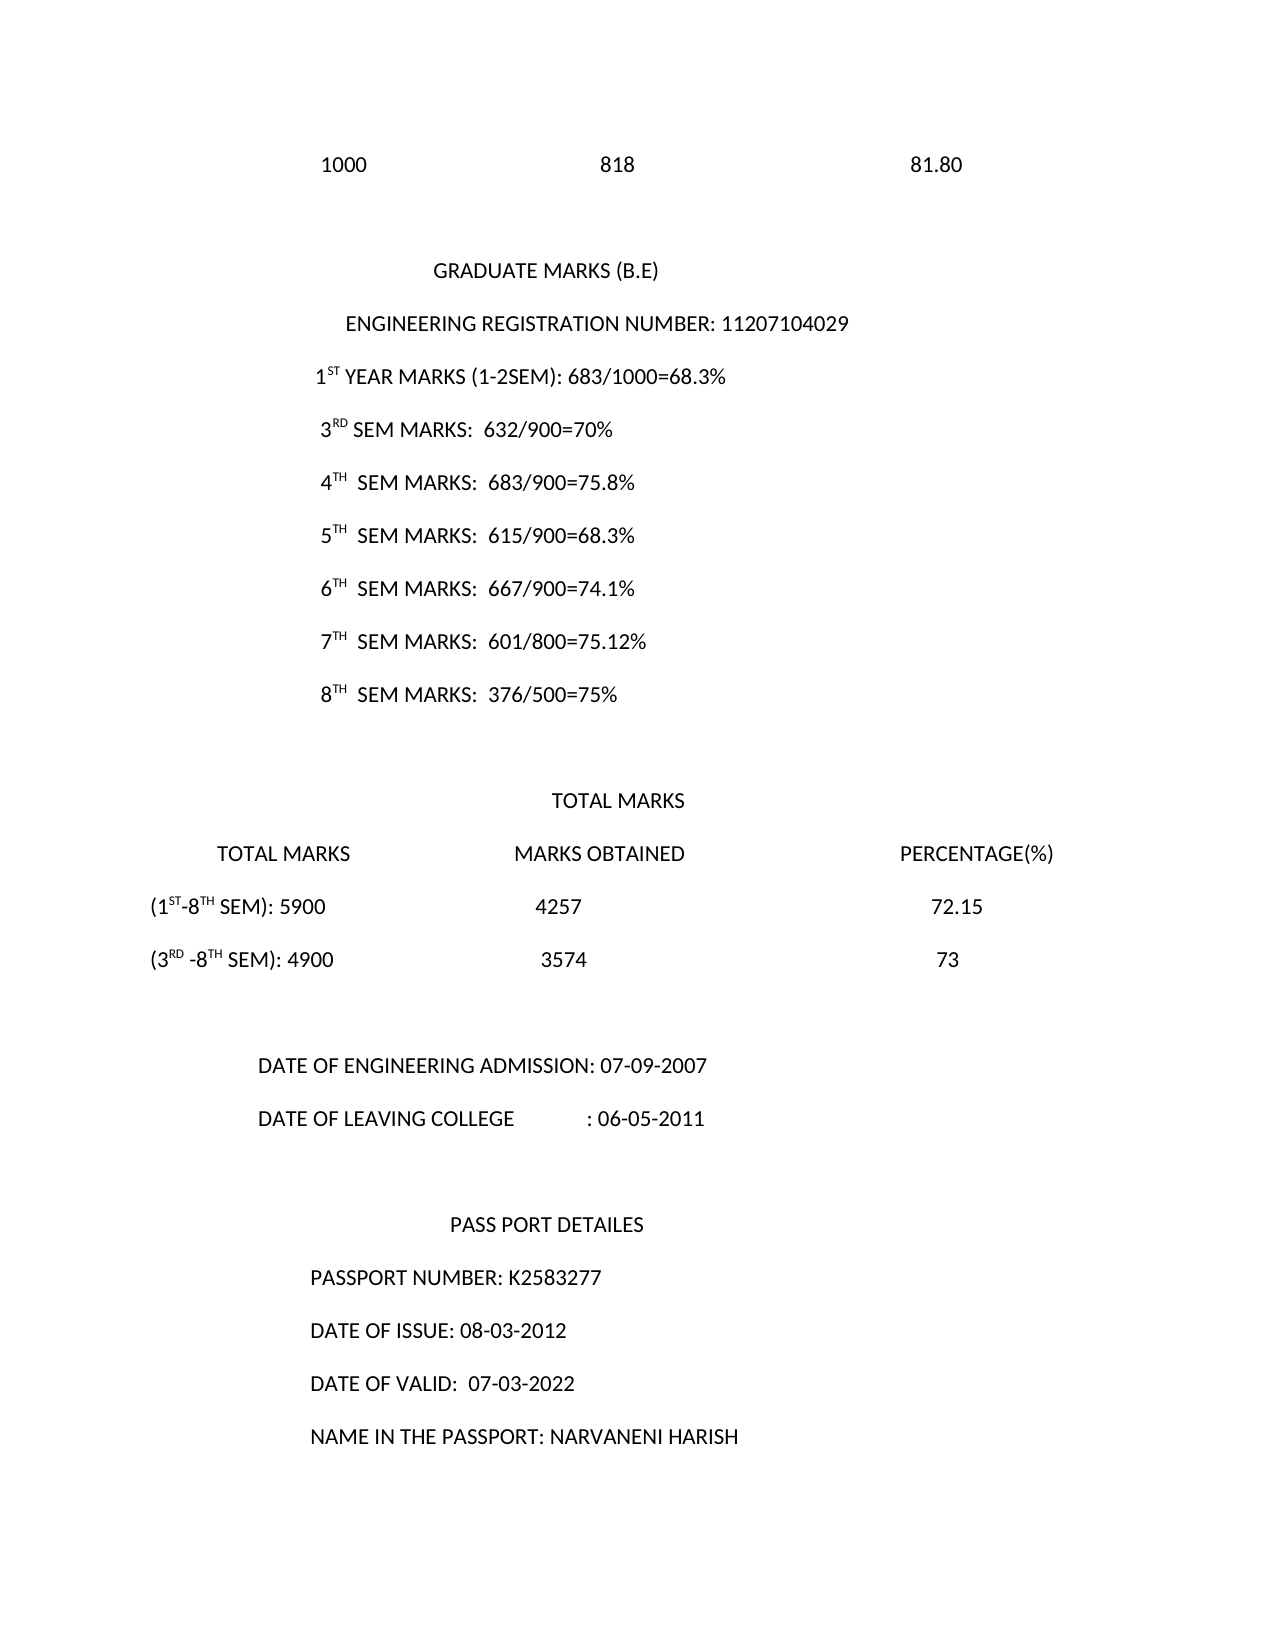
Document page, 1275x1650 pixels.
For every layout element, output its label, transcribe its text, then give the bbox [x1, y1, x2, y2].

text NAME IN THE PASSPORT: NARVANENI HARISH [150, 1422, 1125, 1451]
text TOTAL MARKS MARKS OBTAINED PERCENTAGE(%) [150, 839, 1125, 867]
text DATE OF LEAVING COLLEGE : 06-05-2011 [150, 1104, 1125, 1132]
text TOTAL MARKS [150, 786, 1125, 814]
text DATE OF VALID: 07-03-2022 [150, 1369, 1125, 1397]
text PASS PORT DETAILES [375, 1210, 1125, 1238]
text 1ST YEAR MARKS (1-2SEM): 683/1000=68.3% [150, 362, 1125, 390]
text 7TH SEM MARKS: 601/800=75.12% [150, 627, 1125, 655]
text DATE OF ISSUE: 08-03-2012 [150, 1316, 1125, 1344]
text 6TH SEM MARKS: 667/900=74.1% [150, 574, 1125, 602]
text 8TH SEM MARKS: 376/500=75% [150, 680, 1125, 708]
text 3RD SEM MARKS: 632/900=70% [150, 415, 1125, 443]
text (3RD -8TH SEM): 4900 3574 73 [150, 945, 1125, 973]
text 1000 818 81.80 [150, 150, 1125, 178]
text PASSPORT NUMBER: K2583277 [150, 1263, 1125, 1291]
text 5TH SEM MARKS: 615/900=68.3% [150, 521, 1125, 549]
text ENGINEERING REGISTRATION NUMBER: 11207104029 [150, 309, 1125, 337]
text (1ST-8TH SEM): 5900 4257 72.15 [150, 892, 1125, 920]
text 4TH SEM MARKS: 683/900=75.8% [300, 468, 1125, 496]
text GRADUATE MARKS (B.E) [150, 256, 1125, 284]
text DATE OF ENGINEERING ADMISSION: 07-09-2007 [150, 1051, 1125, 1079]
